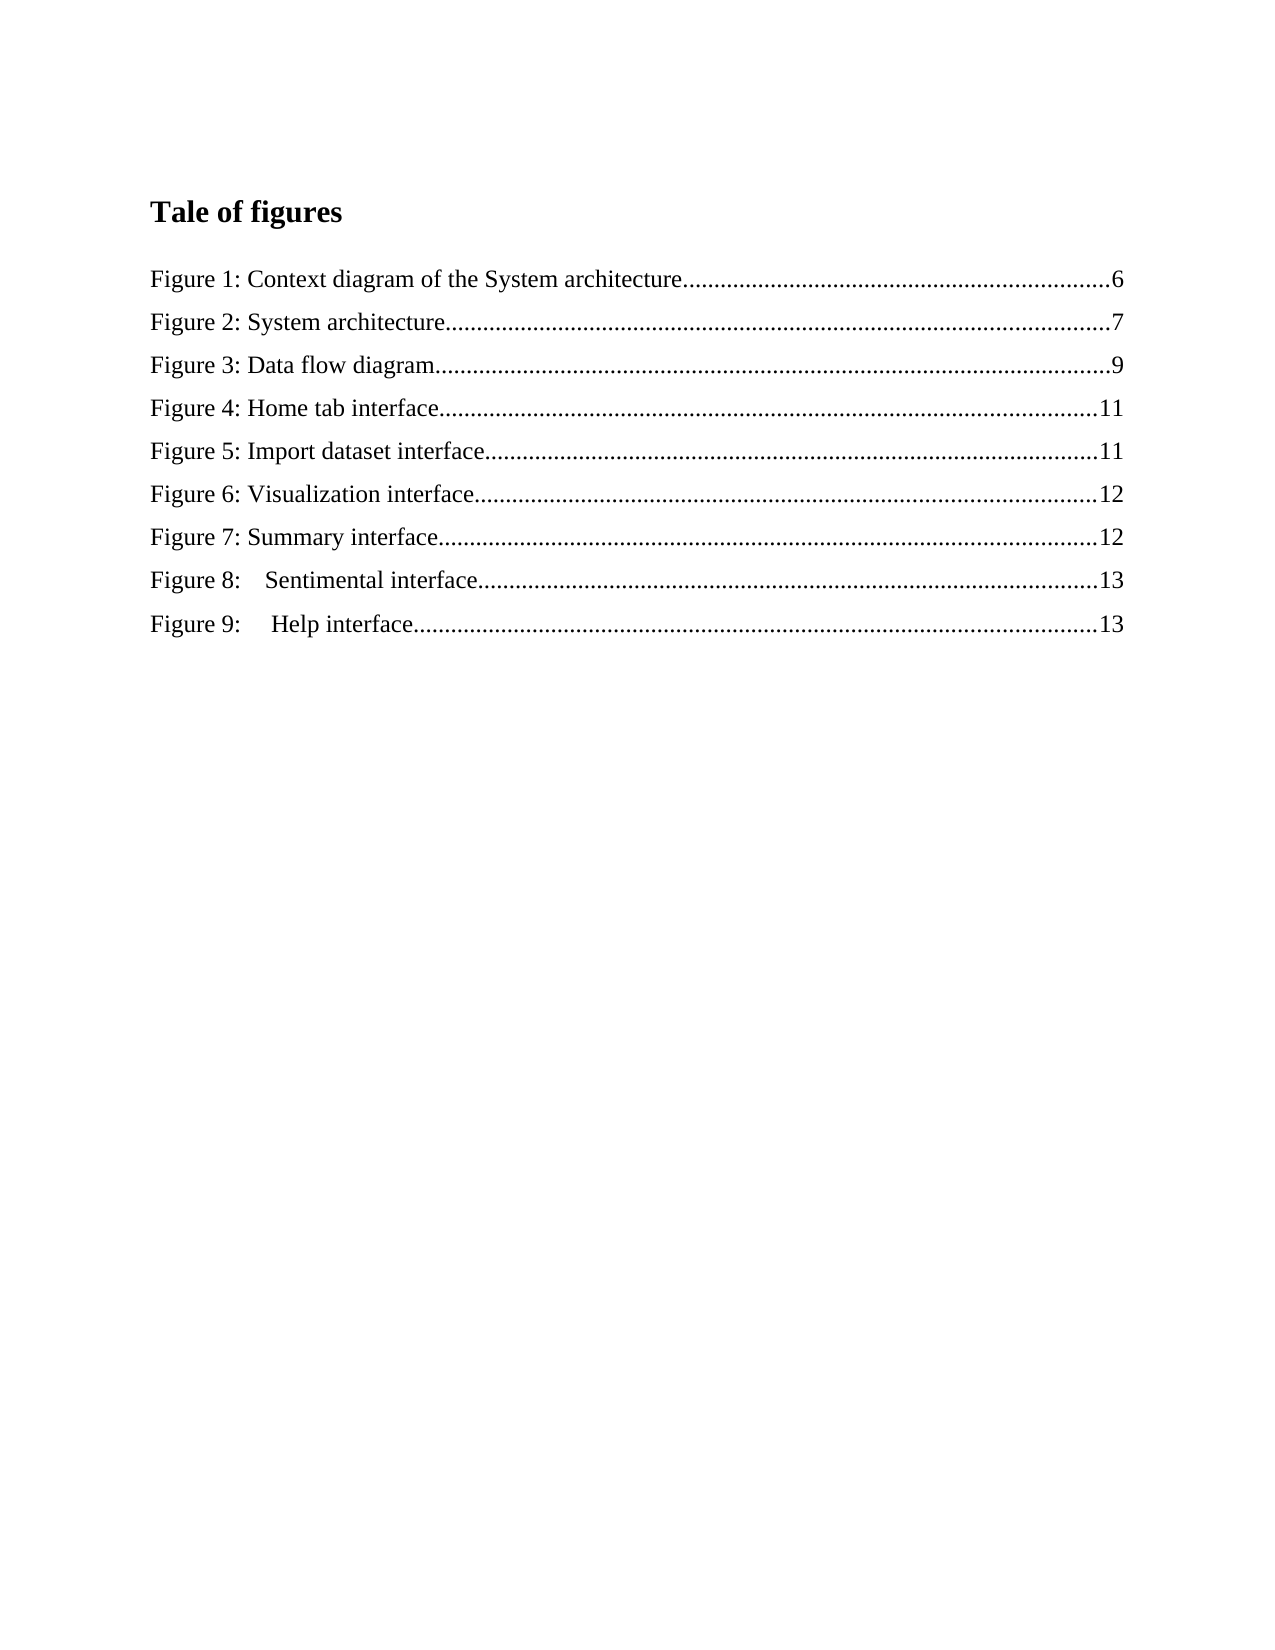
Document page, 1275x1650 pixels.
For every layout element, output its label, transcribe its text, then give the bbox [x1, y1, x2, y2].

text Figure 3: Data flow diagram 9 [150, 350, 1125, 379]
text Figure 5: Import dataset interface 11 [150, 436, 1125, 465]
text Figure 4: Home tab interface 11 [150, 393, 1125, 422]
text Figure 6: Visualization interface 12 [150, 479, 1125, 508]
text Figure 1: Context diagram of the System architecture. 6 [150, 264, 1125, 292]
text Figure 2: System architecture 7 [150, 307, 1125, 336]
text Figure 9: Help interface 13 [150, 609, 1125, 637]
text Tale of figures [150, 193, 1125, 229]
text Figure 8: Sentimental interface 13 [150, 566, 1125, 594]
text Figure 7: Summary interface 12 [150, 522, 1125, 551]
